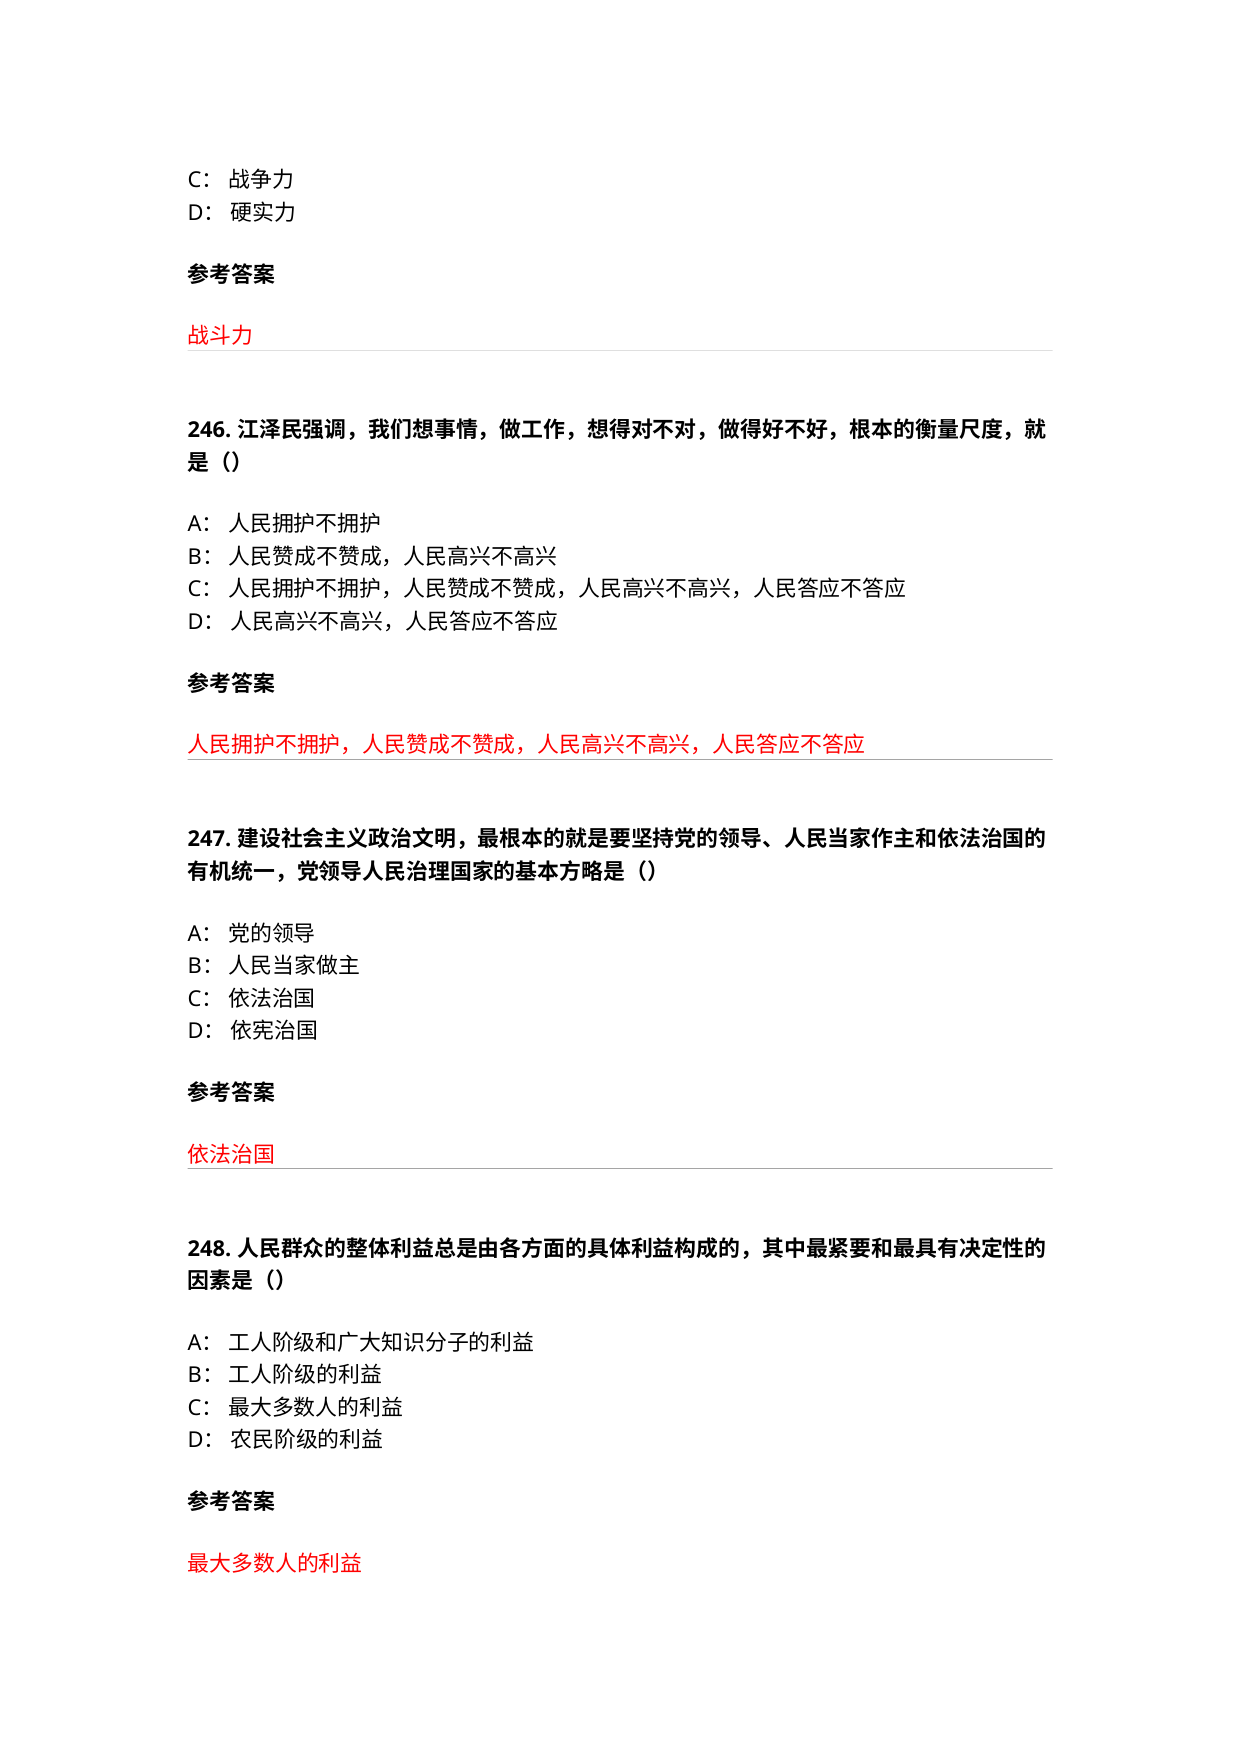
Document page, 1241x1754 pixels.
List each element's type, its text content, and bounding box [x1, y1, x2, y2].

subtitle 248. 人民群众的整体利益总是由各方面的具体利益构成的，其中最紧要和最具有决定性的因素是（） [187, 1230, 1053, 1295]
text D： 依宪治国 [187, 1013, 1053, 1045]
subtitle 参考答案 [187, 1074, 1053, 1107]
text D： 农民阶级的利益 [187, 1422, 1053, 1454]
text A： 人民拥护不拥护 [187, 506, 1053, 539]
subtitle 参考答案 [187, 1484, 1053, 1516]
text D： 人民高兴不高兴，人民答应不答应 [187, 604, 1053, 636]
text B： 工人阶级的利益 [187, 1357, 1053, 1389]
text B： 人民当家做主 [187, 948, 1053, 980]
subtitle 247. 建设社会主义政治文明，最根本的就是要坚持党的领导、人民当家作主和依法治国的有机统一，党领导人民治理国家的基本方略是（） [187, 821, 1053, 886]
text B： 人民赞成不赞成，人民高兴不高兴 [187, 539, 1053, 571]
text C： 依法治国 [187, 980, 1053, 1013]
text D： 硬实力 [187, 194, 1053, 227]
text C： 人民拥护不拥护，人民赞成不赞成，人民高兴不高兴，人民答应不答应 [187, 571, 1053, 604]
text C： 最大多数人的利益 [187, 1389, 1053, 1422]
text 依法治国 [187, 1136, 1053, 1168]
subtitle 参考答案 [187, 665, 1053, 698]
text 战斗力 [187, 318, 1053, 350]
text 人民拥护不拥护，人民赞成不赞成，人民高兴不高兴，人民答应不答应 [187, 727, 1053, 759]
text A： 工人阶级和广大知识分子的利益 [187, 1324, 1053, 1357]
text 最大多数人的利益 [187, 1545, 1053, 1578]
text C： 战争力 [187, 162, 1053, 194]
subtitle 参考答案 [187, 256, 1053, 289]
text A： 党的领导 [187, 915, 1053, 948]
subtitle 246. 江泽民强调，我们想事情，做工作，想得对不对，做得好不好，根本的衡量尺度，就是（） [187, 412, 1053, 477]
